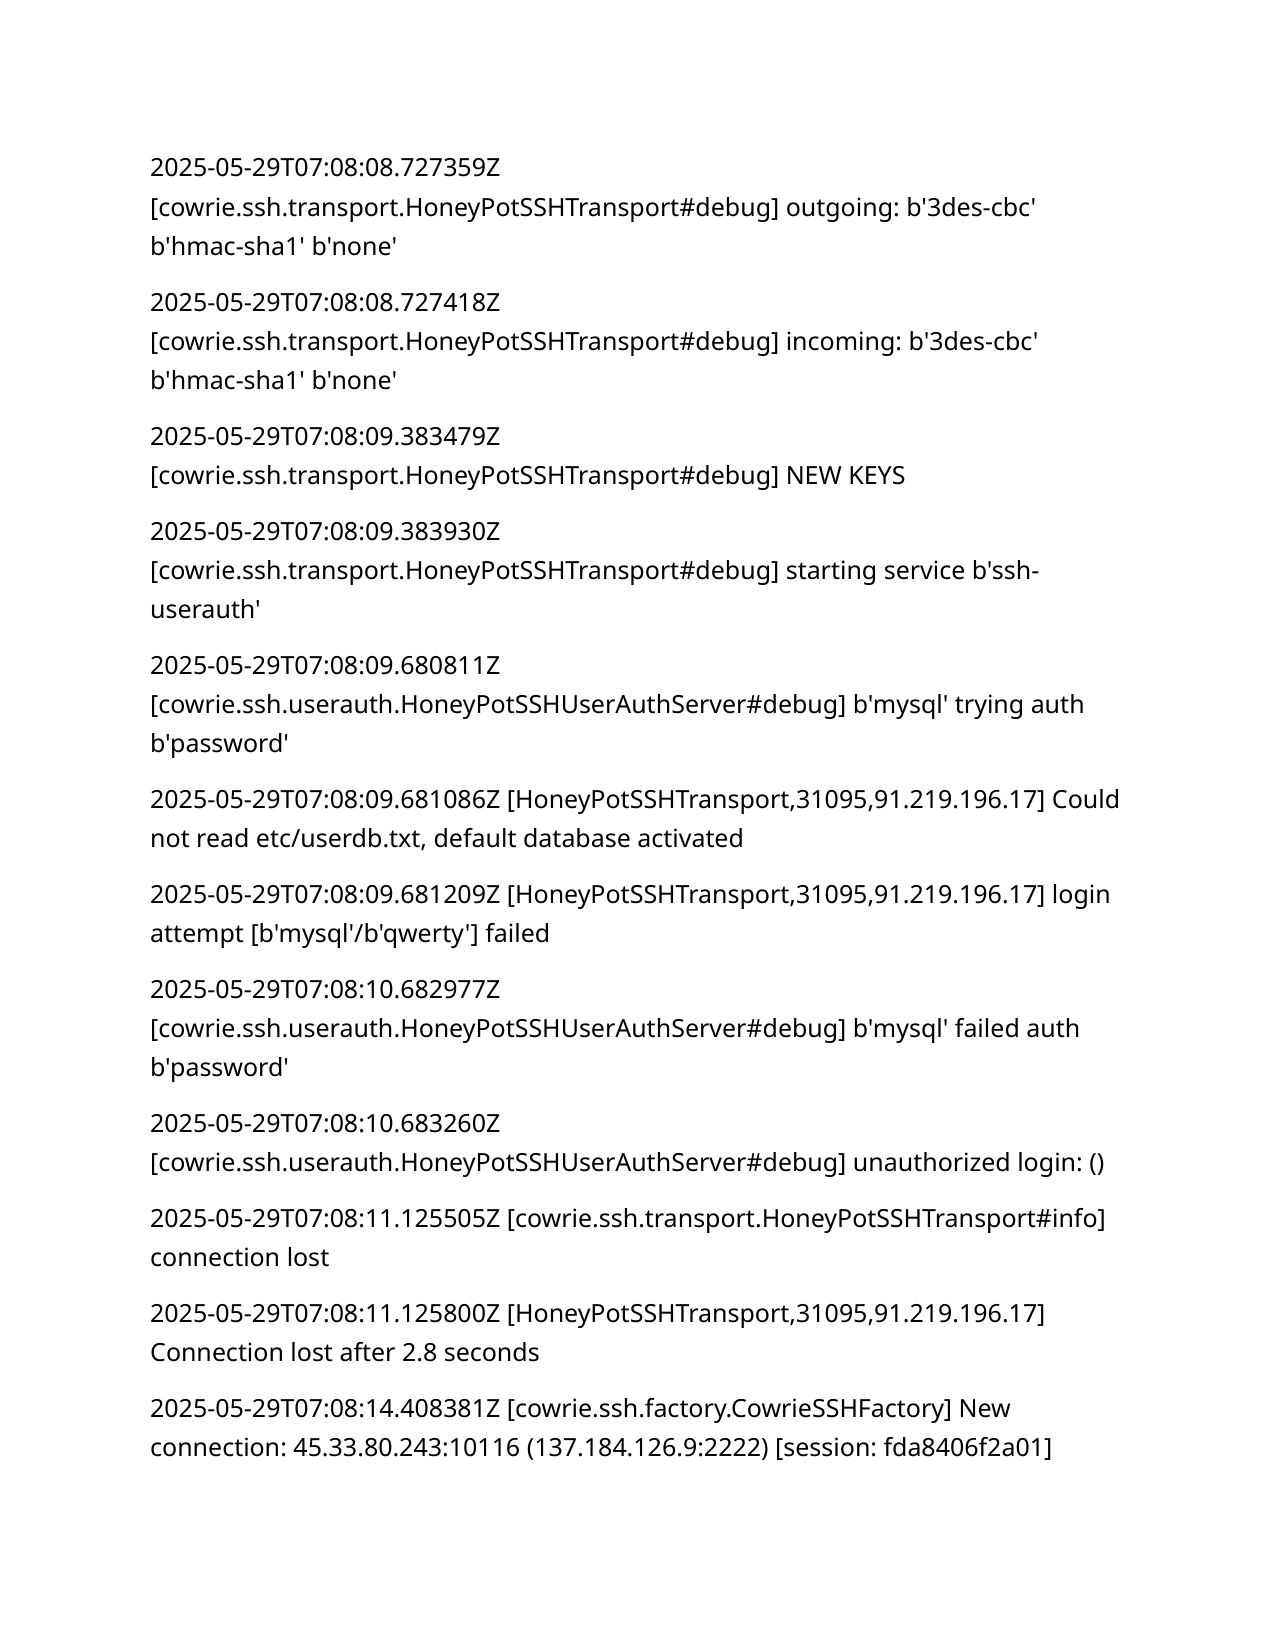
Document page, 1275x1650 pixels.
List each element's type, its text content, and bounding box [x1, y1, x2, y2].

text 2025-05-29T07:08:09.681086Z [HoneyPotSSHTransport,31095,91.219.196.17] Could not read etc/userdb.txt, default database activated [150, 782, 1125, 855]
text 2025-05-29T07:08:10.682977Z [cowrie.ssh.userauth.HoneyPotSSHUserAuthServer#debug] b'mysql' failed auth b'password' [150, 972, 1125, 1084]
text 2025-05-29T07:08:14.408381Z [cowrie.ssh.factory.CowrieSSHFactory] New connection: 45.33.80.243:10116 (137.184.126.9:2222) [session: fda8406f2a01] [150, 1391, 1125, 1464]
text 2025-05-29T07:08:08.727359Z [cowrie.ssh.transport.HoneyPotSSHTransport#debug] outgoing: b'3des-cbc' b'hmac-sha1' b'none' [150, 150, 1125, 262]
text 2025-05-29T07:08:09.680811Z [cowrie.ssh.userauth.HoneyPotSSHUserAuthServer#debug] b'mysql' trying auth b'password' [150, 647, 1125, 760]
text 2025-05-29T07:08:09.681209Z [HoneyPotSSHTransport,31095,91.219.196.17] login attempt [b'mysql'/b'qwerty'] failed [150, 877, 1125, 950]
text 2025-05-29T07:08:08.727418Z [cowrie.ssh.transport.HoneyPotSSHTransport#debug] incoming: b'3des-cbc' b'hmac-sha1' b'none' [150, 284, 1125, 397]
text 2025-05-29T07:08:09.383930Z [cowrie.ssh.transport.HoneyPotSSHTransport#debug] starting service b'ssh-userauth' [150, 513, 1125, 626]
text 2025-05-29T07:08:11.125505Z [cowrie.ssh.transport.HoneyPotSSHTransport#info] connection lost [150, 1201, 1125, 1274]
text 2025-05-29T07:08:10.683260Z [cowrie.ssh.userauth.HoneyPotSSHUserAuthServer#debug] unauthorized login: () [150, 1106, 1125, 1179]
text 2025-05-29T07:08:11.125800Z [HoneyPotSSHTransport,31095,91.219.196.17] Connection lost after 2.8 seconds [150, 1296, 1125, 1369]
text 2025-05-29T07:08:09.383479Z [cowrie.ssh.transport.HoneyPotSSHTransport#debug] NEW KEYS [150, 418, 1125, 492]
